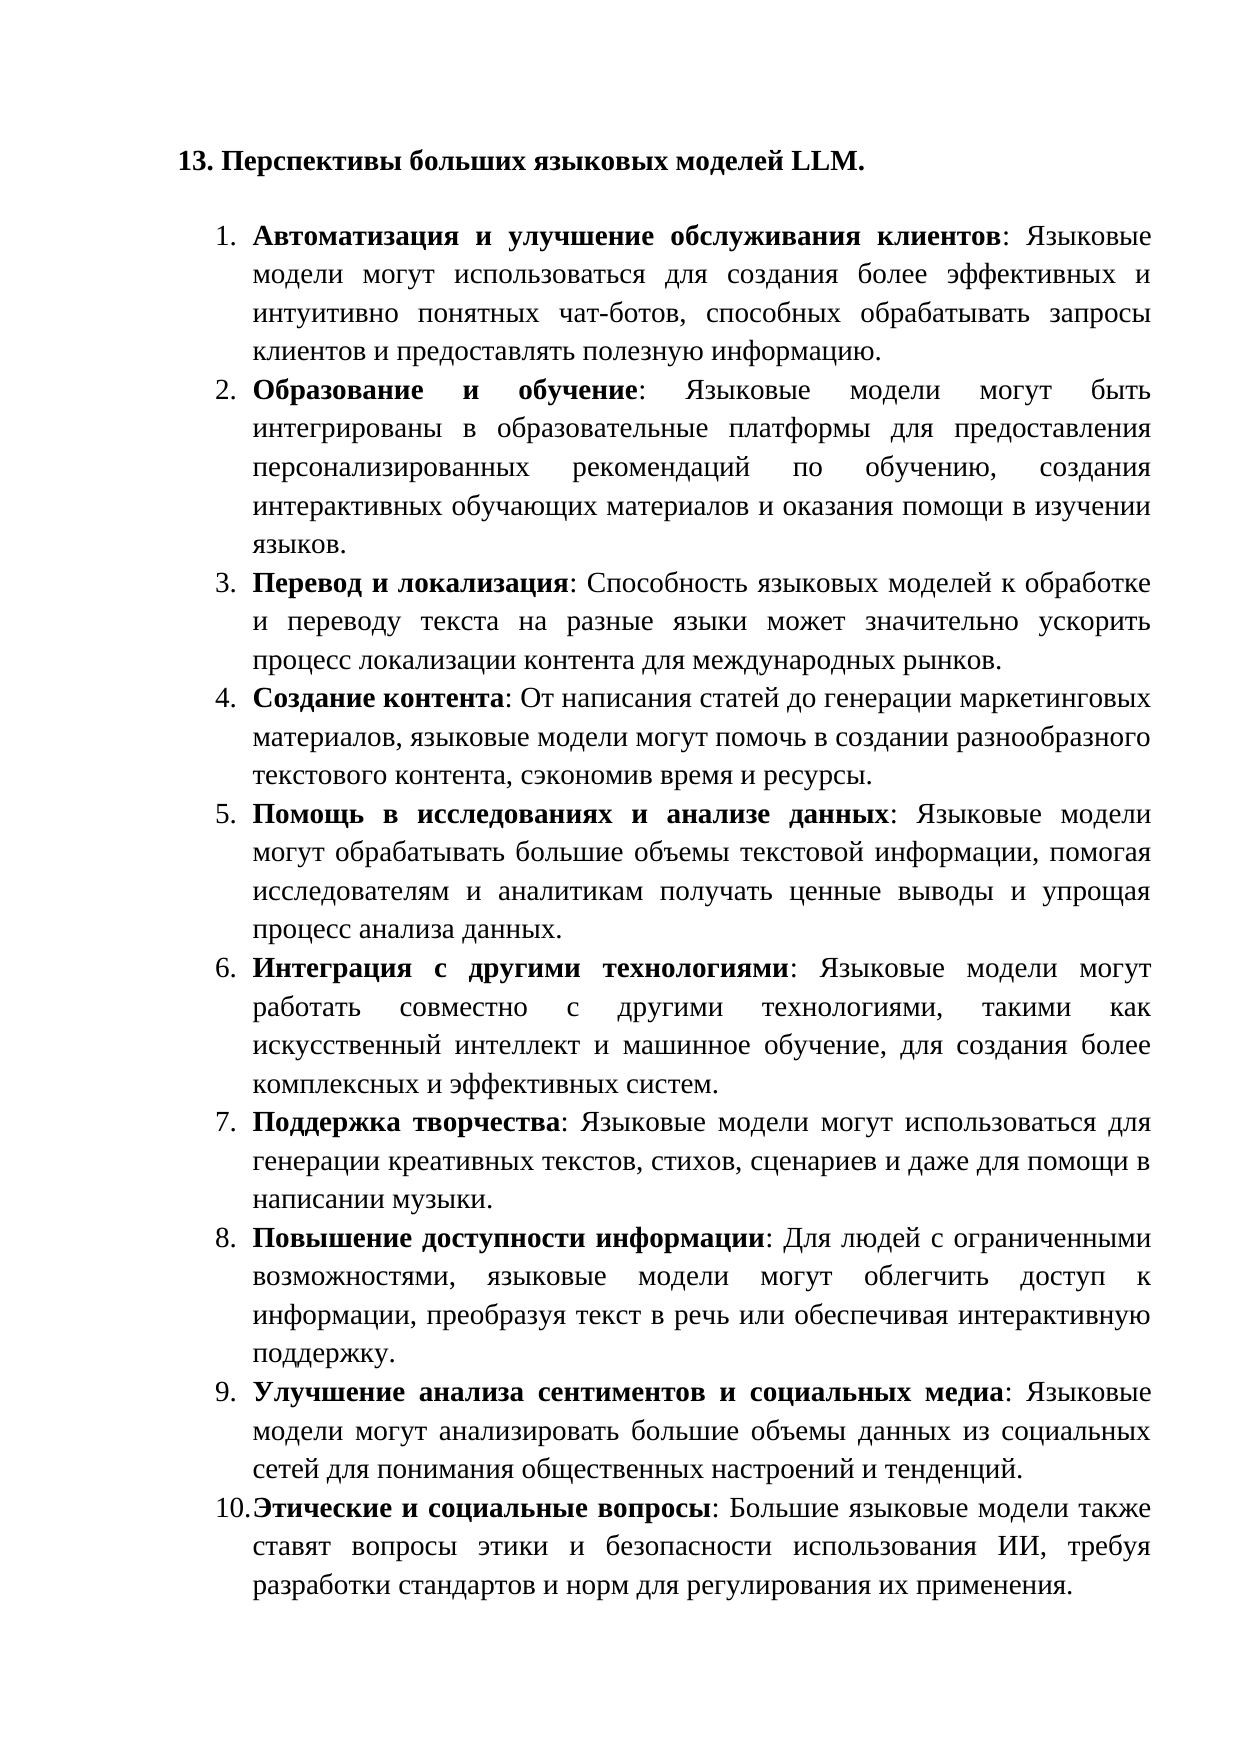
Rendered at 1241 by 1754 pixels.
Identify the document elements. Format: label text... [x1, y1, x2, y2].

list Перевод и локализация: Способность языковых моделей к обработке и переводу текста на разные языки может значительно ускорить процесс локализации контента для международных рынков. [215, 565, 1152, 675]
list Этические и социальные вопросы: Большие языковые модели также ставят вопросы этики и безопасности использования ИИ, требуя разработки стандартов и норм для регулирования их применения. [215, 1490, 1152, 1600]
subtitle 13. Перспективы больших языковых моделей LLM. [177, 143, 1152, 177]
list Помощь в исследованиях и анализе данных: Языковые модели могут обрабатывать большие объемы текстовой информации, помогая исследователям и аналитикам получать ценные выводы и упрощая процесс анализа данных. [215, 796, 1152, 945]
list Создание контента: От написания статей до генерации маркетинговых материалов, языковые модели могут помочь в создании разнообразного текстового контента, сэкономив время и ресурсы. [215, 680, 1152, 791]
list Улучшение анализа сентиментов и социальных медиа: Языковые модели могут анализировать большие объемы данных из социальных сетей для понимания общественных настроений и тенденций. [215, 1374, 1152, 1485]
list Автоматизация и улучшение обслуживания клиентов: Языковые модели могут использоваться для создания более эффективных и интуитивно понятных чат-ботов, способных обрабатывать запросы клиентов и предоставлять полезную информацию. [215, 218, 1152, 367]
list Образование и обучение: Языковые модели могут быть интегрированы в образовательные платформы для предоставления персонализированных рекомендаций по обучению, создания интерактивных обучающих материалов и оказания помощи в изучении языков. [215, 372, 1152, 560]
list Повышение доступности информации: Для людей с ограниченными возможностями, языковые модели могут облегчить доступ к информации, преобразуя текст в речь или обеспечивая интерактивную поддержку. [215, 1220, 1152, 1369]
list Поддержка творчества: Языковые модели могут использоваться для генерации креативных текстов, стихов, сценариев и даже для помощи в написании музыки. [215, 1104, 1152, 1215]
list Интеграция с другими технологиями: Языковые модели могут работать совместно с другими технологиями, такими как искусственный интеллект и машинное обучение, для создания более комплексных и эффективных систем. [215, 950, 1152, 1099]
